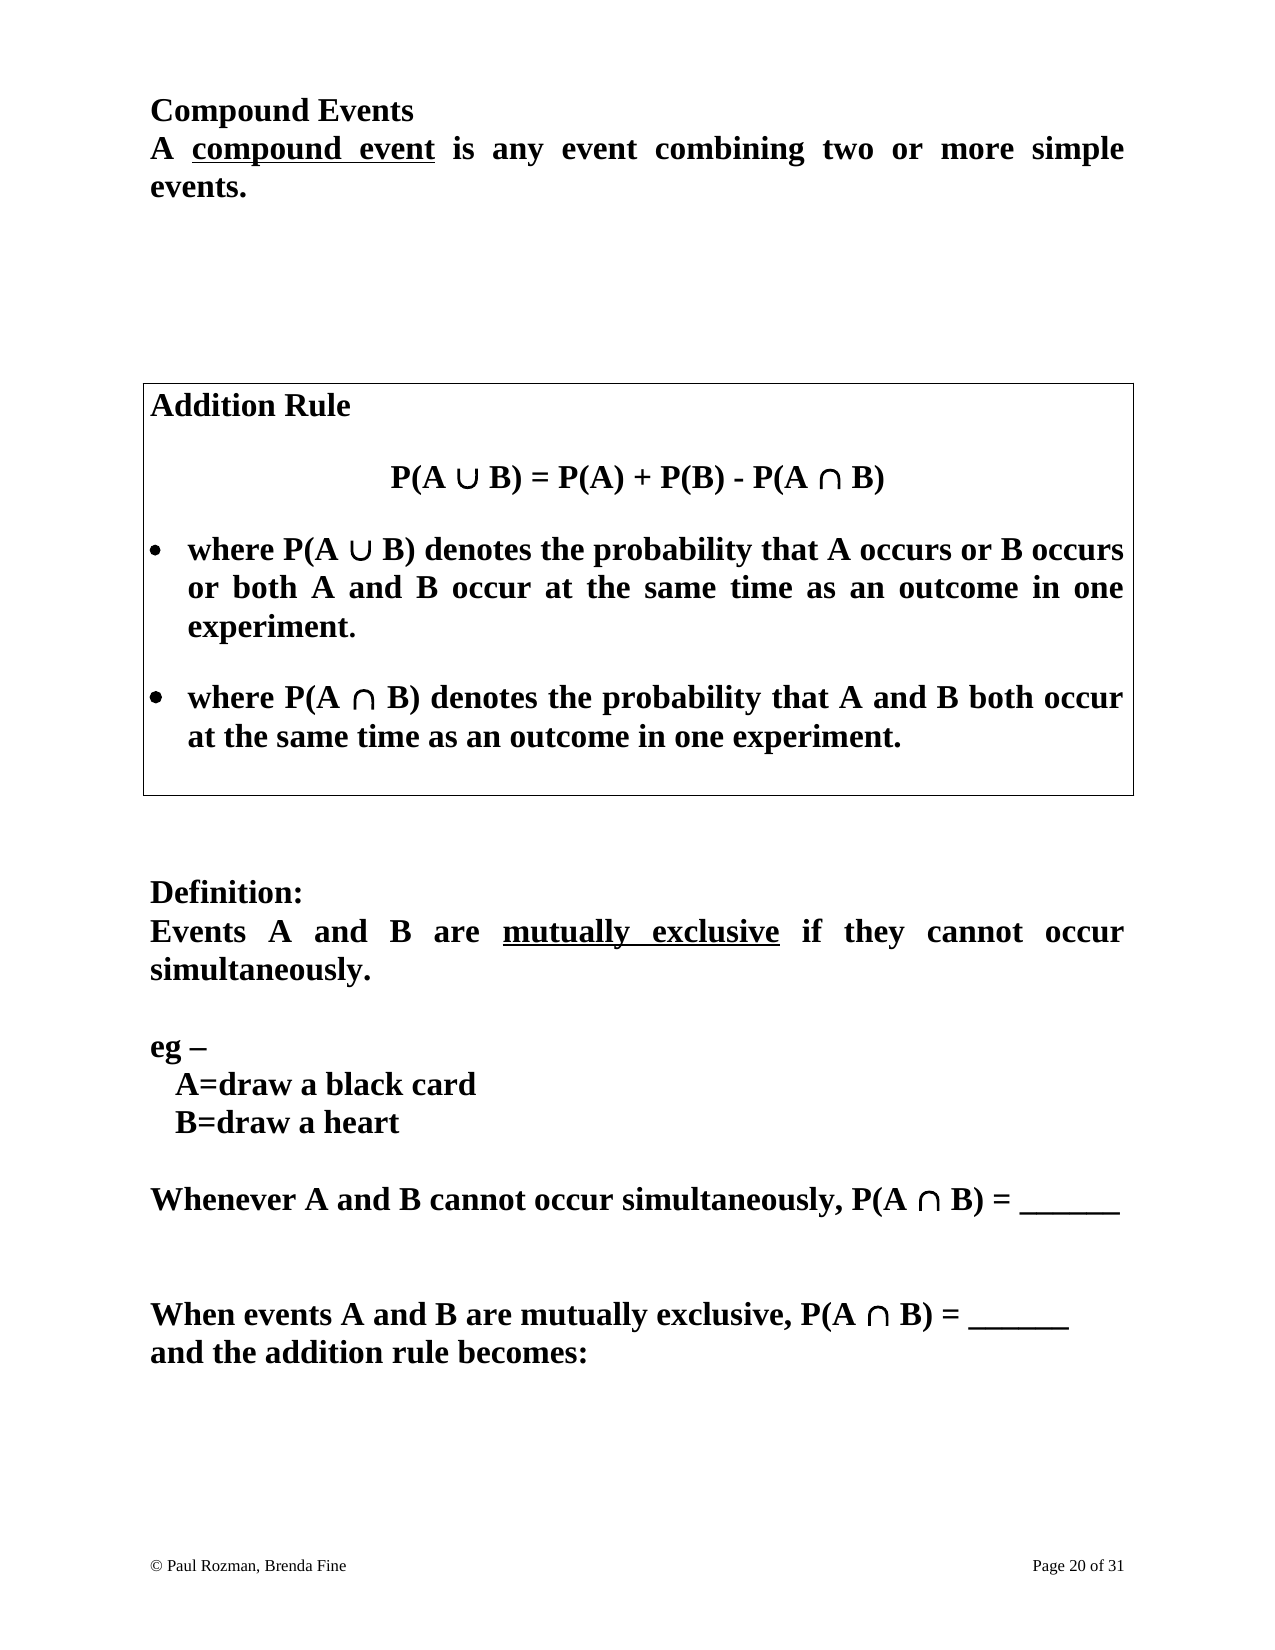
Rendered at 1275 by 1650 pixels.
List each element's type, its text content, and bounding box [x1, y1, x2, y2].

text When events A and B are mutually exclusive, P(A B) = ______ [150, 1294, 1125, 1333]
text Addition Rule [144, 384, 1133, 424]
text and the addition rule becomes: [150, 1333, 1125, 1371]
text A compound event is any event combining two or more simple events. [150, 128, 1125, 205]
text A=draw a black card [150, 1064, 1125, 1103]
text Definition: [150, 873, 1125, 911]
list where P(A B) denotes the probability that A and B both occur at the same time as an outcome in one experiment. [150, 678, 1125, 754]
text eg – [150, 1026, 1125, 1064]
list where P(A B) denotes the probability that A occurs or B occurs or both A and B occur at the same time as an outcome in one experiment. [150, 529, 1125, 644]
text P(A B) = P(A) + P(B) - P(A B) [150, 457, 1125, 496]
text Compound Events [150, 90, 1125, 128]
text B=draw a heart [150, 1103, 1125, 1141]
text Events A and B are mutually exclusive if they cannot occur simultaneously. [150, 911, 1125, 988]
text Whenever A and B cannot occur simultaneously, P(A B) = ______ [150, 1179, 1125, 1218]
